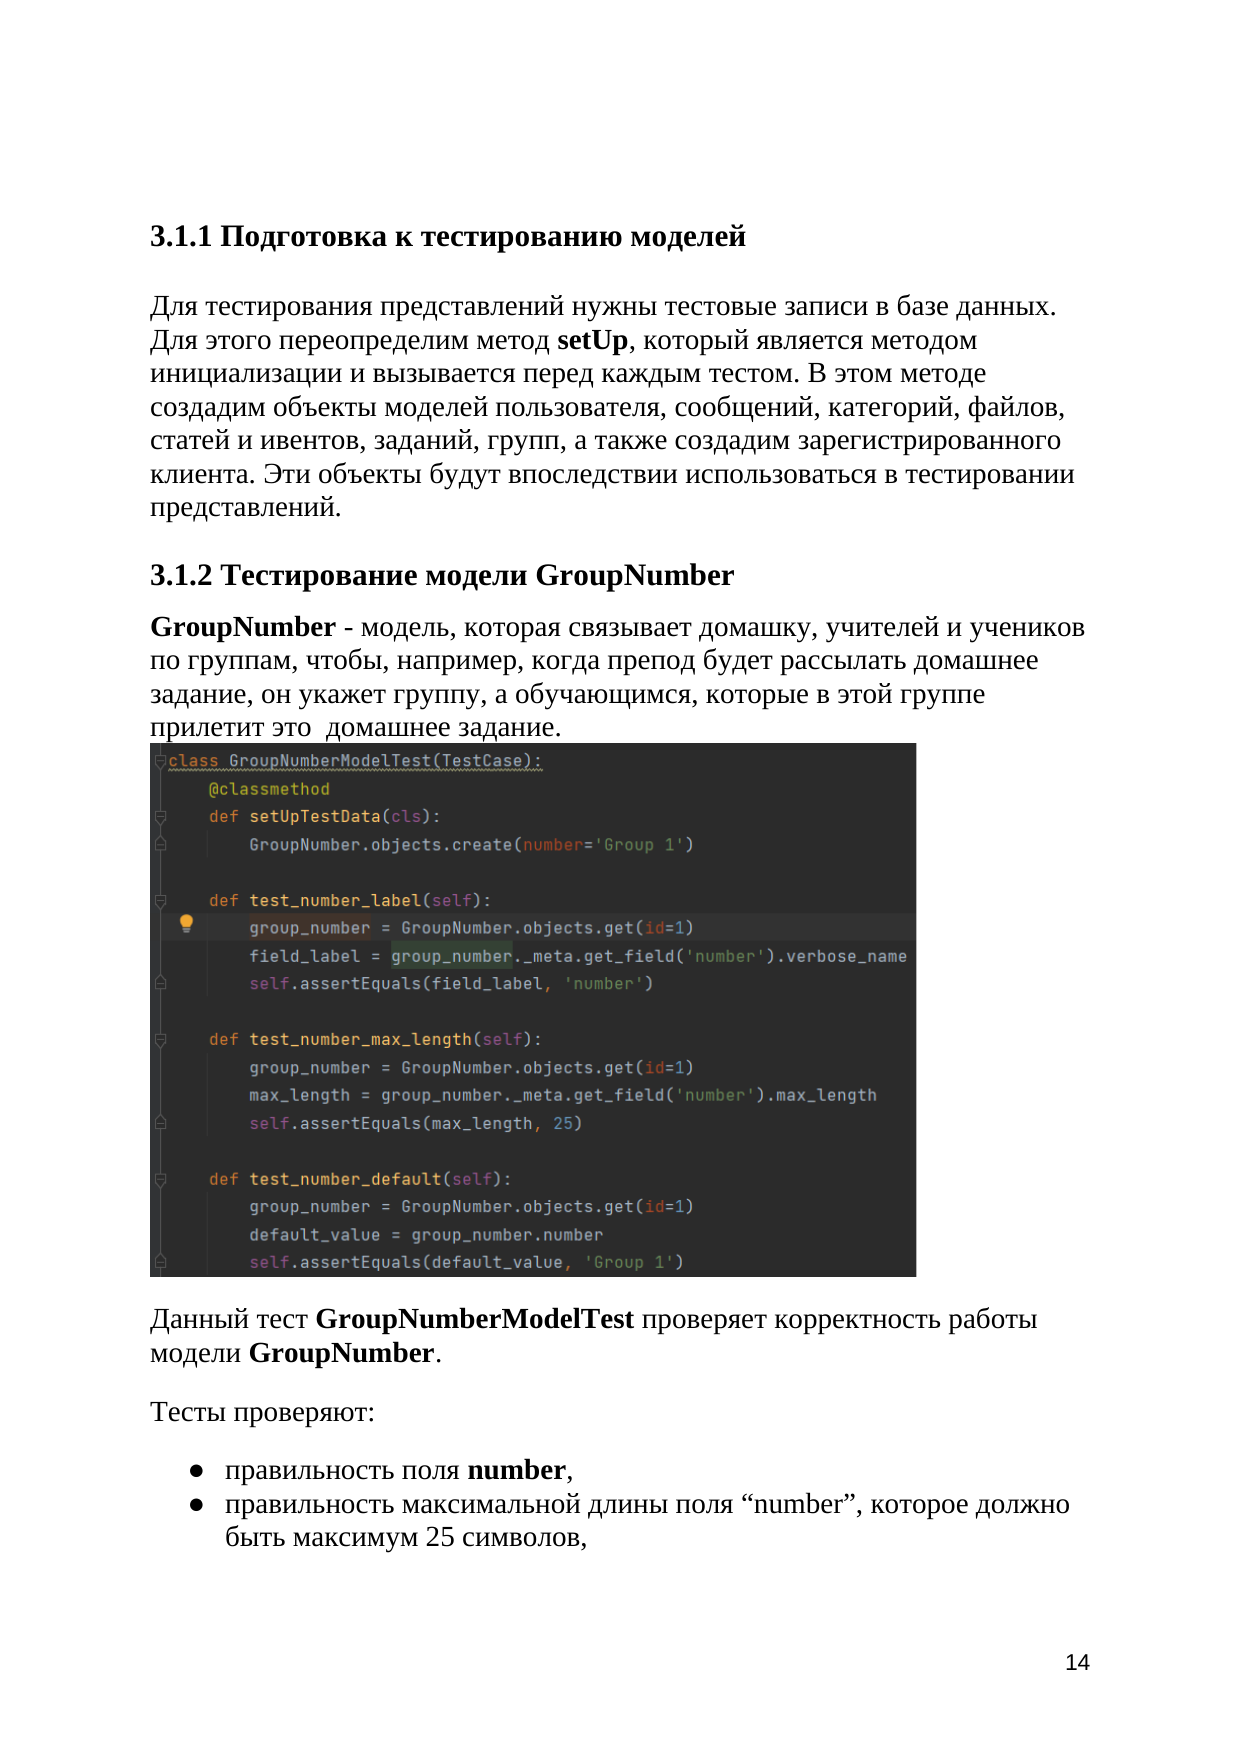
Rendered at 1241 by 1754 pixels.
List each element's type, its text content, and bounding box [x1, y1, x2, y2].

list правильность поля number, [187, 1452, 1090, 1486]
text Данный тест GroupNumberModelTest проверяет корректность работы модели GroupNumber. [150, 1302, 1090, 1369]
text 3.1.2 Тестирование модели GroupNumber [150, 556, 1090, 592]
text 3.1.1 Подготовка к тестированию моделей [150, 218, 1090, 254]
list правильность максимальной длины поля “number”, которое должно быть максимум 25 символов, [187, 1486, 1090, 1553]
text Для тестирования представлений нужны тестовые записи в базе данных. Для этого переопределим метод setUp, который является методом инициализации и вызывается перед каждым тестом. В этом методе создадим объекты моделей пользователя, сообщений, категорий, файлов, статей и ивентов, заданий, групп, а также создадим зарегистрированного клиента. Эти объекты будут впоследствии использоваться в тестировании представлений. [150, 288, 1090, 523]
picture [150, 743, 917, 1277]
text Тесты проверяют: [150, 1394, 1090, 1427]
